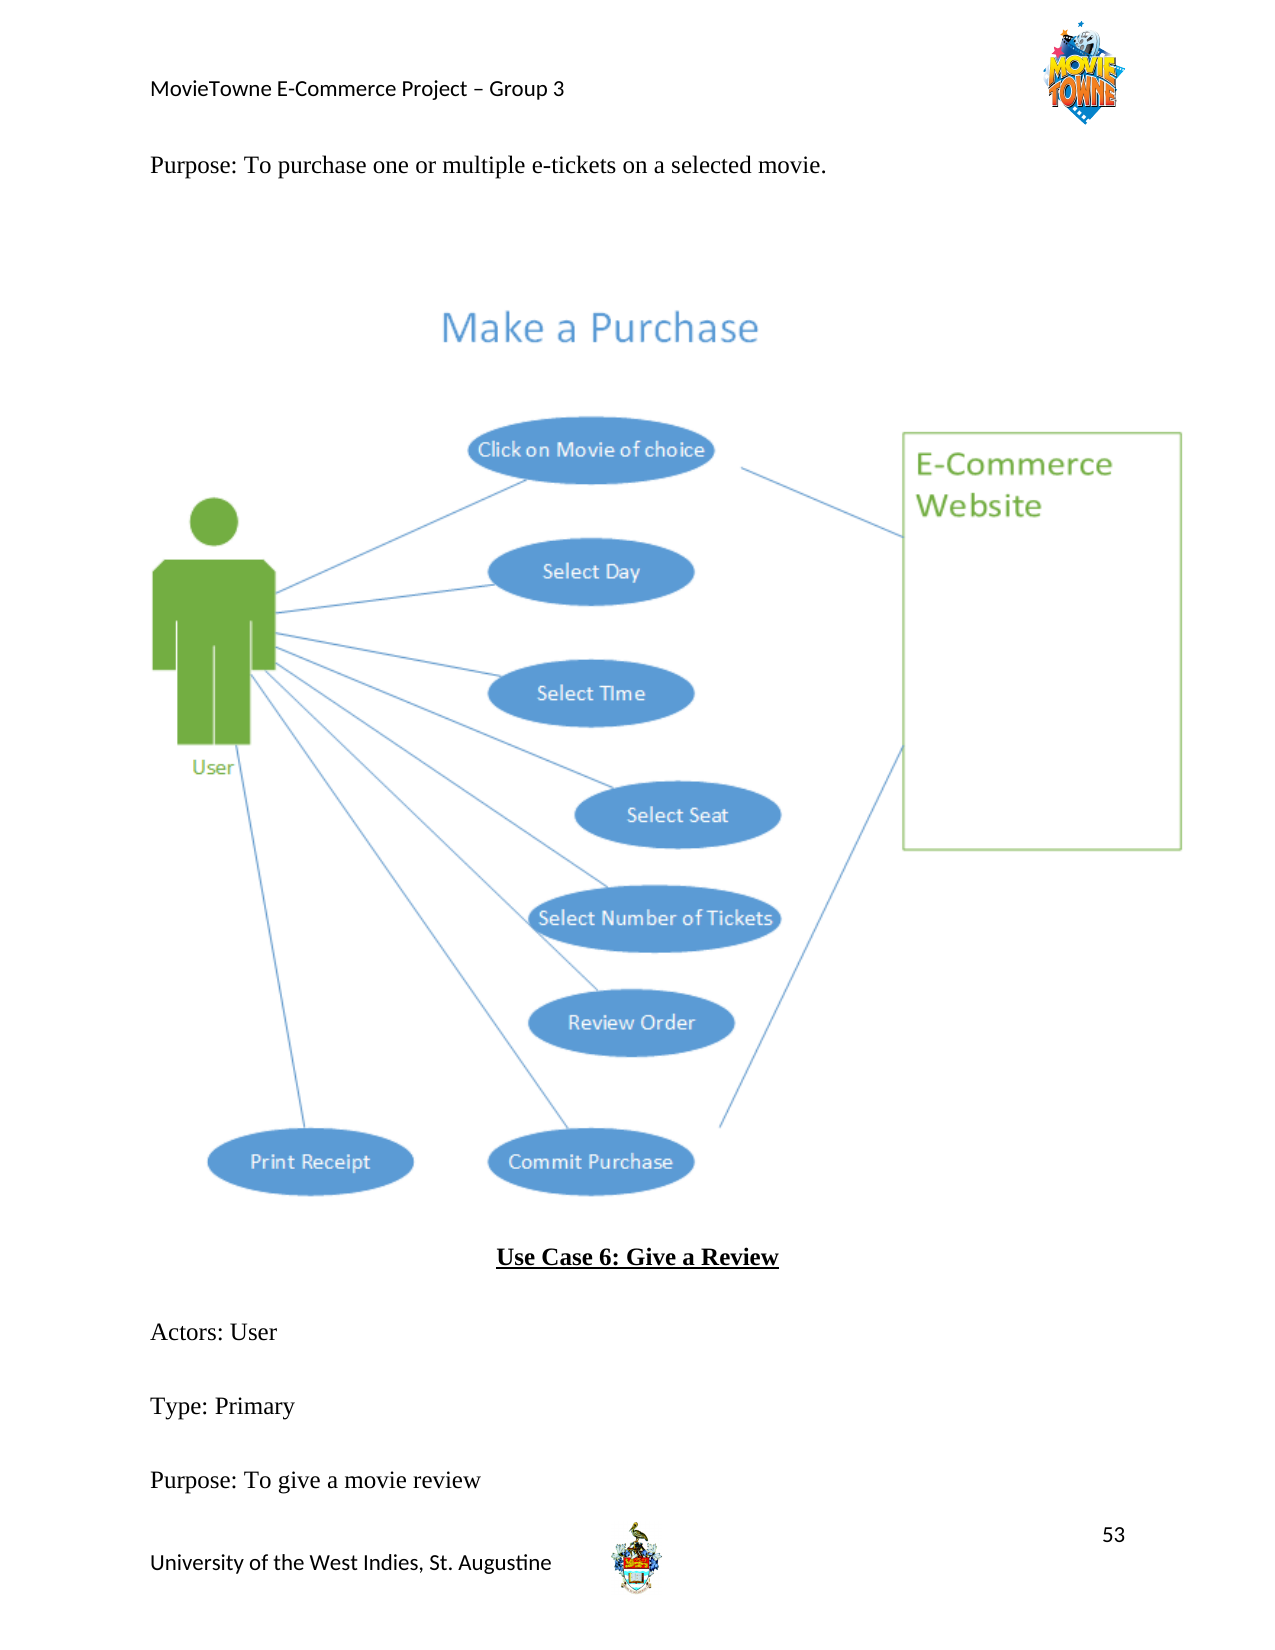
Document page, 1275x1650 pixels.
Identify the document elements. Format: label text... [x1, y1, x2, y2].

text Purpose: To purchase one or multiple e-tickets on a selected movie. [150, 150, 1125, 179]
picture [150, 293, 1188, 1198]
text Actors: User [150, 1317, 1125, 1345]
text Type: Primary [150, 1391, 1125, 1419]
text Use Case 6: Give a Review [150, 1242, 1125, 1271]
picture [1041, 21, 1125, 125]
picture [611, 1521, 663, 1595]
text Purpose: To give a movie review [150, 1465, 1125, 1494]
